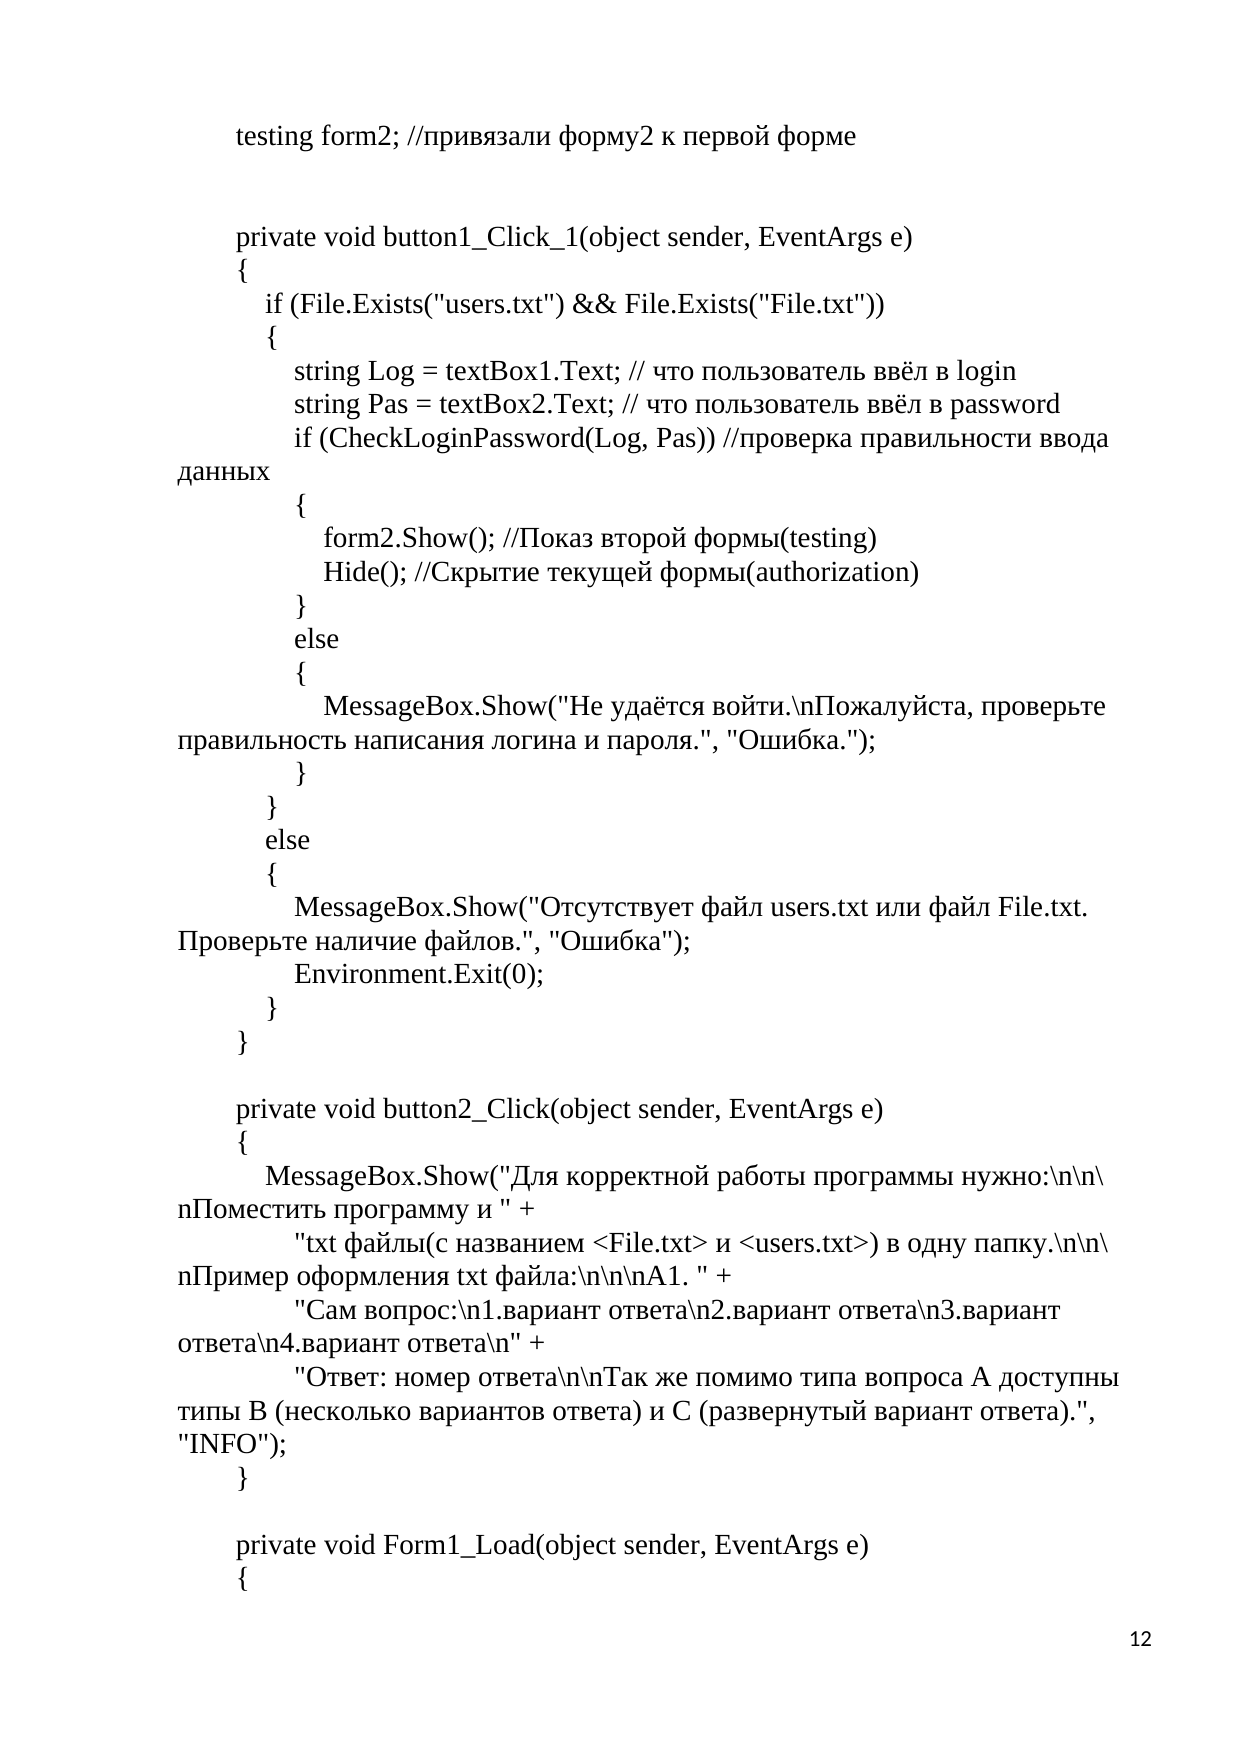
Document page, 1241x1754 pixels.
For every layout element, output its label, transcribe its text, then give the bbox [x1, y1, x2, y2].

text "txt файлы(с названием <File.txt> и <users.txt>) в одну папку.\n\n\nПример оформления txt файла:\n\n\nА1. " + [177, 1225, 1152, 1292]
text form2.Show(); //Показ второй формы(testing) [177, 521, 1152, 554]
text string Log = textBox1.Text; // что пользователь ввёл в login [177, 353, 1152, 386]
text private void Form1_Load(object sender, EventArgs e) [177, 1527, 1152, 1560]
text else [177, 621, 1152, 655]
text { [177, 319, 1152, 353]
text MessageBox.Show("Для корректной работы программы нужно:\n\n\nПоместить программу и " + [177, 1158, 1152, 1225]
text } [177, 588, 1152, 621]
text { [177, 655, 1152, 688]
text } [177, 1024, 1152, 1057]
text string Pas = textBox2.Text; // что пользователь ввёл в password [177, 386, 1152, 420]
text { [177, 1560, 1152, 1594]
text { [177, 252, 1152, 286]
text private void button2_Click(object sender, EventArgs e) [177, 1091, 1152, 1124]
text { [177, 1124, 1152, 1158]
text if (File.Exists("users.txt") && File.Exists("File.txt")) [177, 286, 1152, 319]
text testing form2; //привязали форму2 к первой форме [177, 118, 1152, 152]
text { [177, 487, 1152, 521]
text } [177, 990, 1152, 1024]
text } [177, 1460, 1152, 1493]
text { [177, 856, 1152, 889]
text Environment.Exit(0); [177, 957, 1152, 990]
text "Сам вопрос:\n1.вариант ответа\n2.вариант ответа\n3.вариант ответа\n4.вариант ответа\n" + [177, 1292, 1152, 1359]
text } [177, 789, 1152, 822]
text MessageBox.Show("Отсутствует файл users.txt или файл File.txt. Проверьте наличие файлов.", "Ошибка"); [177, 889, 1152, 957]
text } [177, 755, 1152, 789]
text Hide(); //Скрытие текущей формы(authorization) [177, 554, 1152, 588]
text "Ответ: номер ответа\n\nТак же помимо типа вопроса A доступны типы B (несколько вариантов ответа) и С (развернутый вариант ответа).", "INFO"); [177, 1359, 1152, 1460]
text private void button1_Click_1(object sender, EventArgs e) [177, 219, 1152, 252]
text if (CheckLoginPassword(Log, Pas)) //проверка правильности ввода данных [177, 420, 1152, 487]
text MessageBox.Show("Не удаётся войти.\nПожалуйста, проверьте правильность написания логина и пароля.", "Ошибка."); [177, 688, 1152, 755]
text else [177, 822, 1152, 856]
